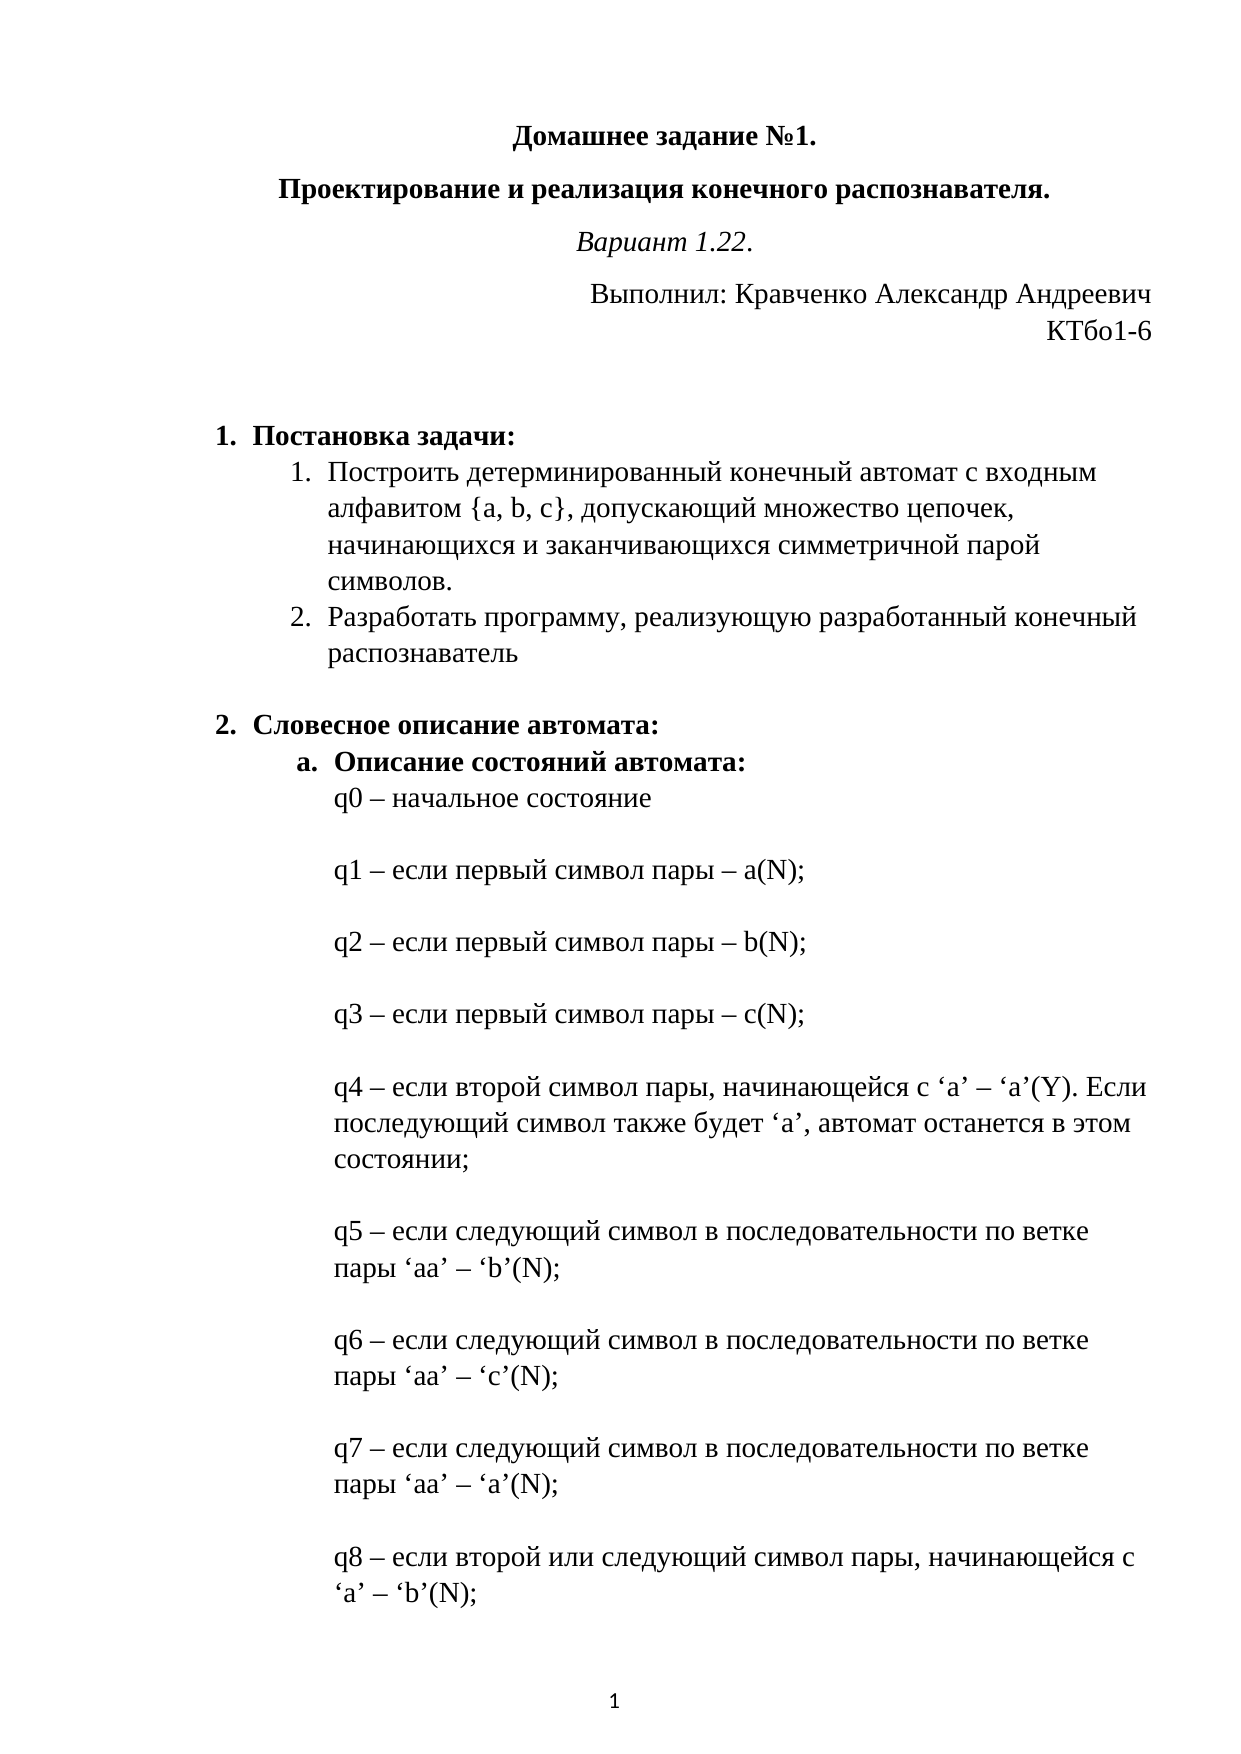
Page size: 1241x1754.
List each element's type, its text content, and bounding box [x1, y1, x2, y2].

list Постановка задачи: [215, 418, 1152, 452]
text Выполнил: Кравченко Александр Андреевич КТбо1-6 [177, 277, 1152, 346]
list q5 – если следующий символ в последовательности по ветке пары ‘aa’ – ‘b’(N); [333, 1213, 1152, 1283]
list q1 – если первый символ пары – a(N); [333, 852, 1152, 886]
text Домашнее задание №1. [177, 118, 1152, 152]
list Построить детерминированный конечный автомат с входным алфавитом {a, b, c}, допускающий множество цепочек, начинающихся и заканчивающихся симметричной парой символов. [290, 454, 1152, 596]
list Разработать программу, реализующую разработанный конечный распознаватель [290, 599, 1152, 669]
list q7 – если следующий символ в последовательности по ветке пары ‘aa’ – ‘a’(N); [333, 1430, 1152, 1500]
list q4 – если второй символ пары, начинающейся с ‘a’ – ‘a’(Y). Если последующий символ также будет ‘a’, автомат останется в этом состоянии; [333, 1069, 1152, 1175]
list Описание состояний автомата: [296, 744, 1152, 777]
text Проектирование и реализация конечного распознавателя. [177, 171, 1152, 204]
list q3 – если первый символ пары – c(N); [333, 997, 1152, 1030]
list Словесное описание автомата: [215, 707, 1152, 741]
list q8 – если второй или следующий символ пары, начинающейся с ‘a’ – ‘b’(N); [333, 1539, 1152, 1608]
list q6 – если следующий символ в последовательности по ветке пары ‘aa’ – ‘c’(N); [333, 1322, 1152, 1392]
list q2 – если первый символ пары – b(N); [333, 924, 1152, 958]
list q0 – начальное состояние [333, 780, 1152, 813]
text Вариант 1.22. [177, 224, 1152, 257]
